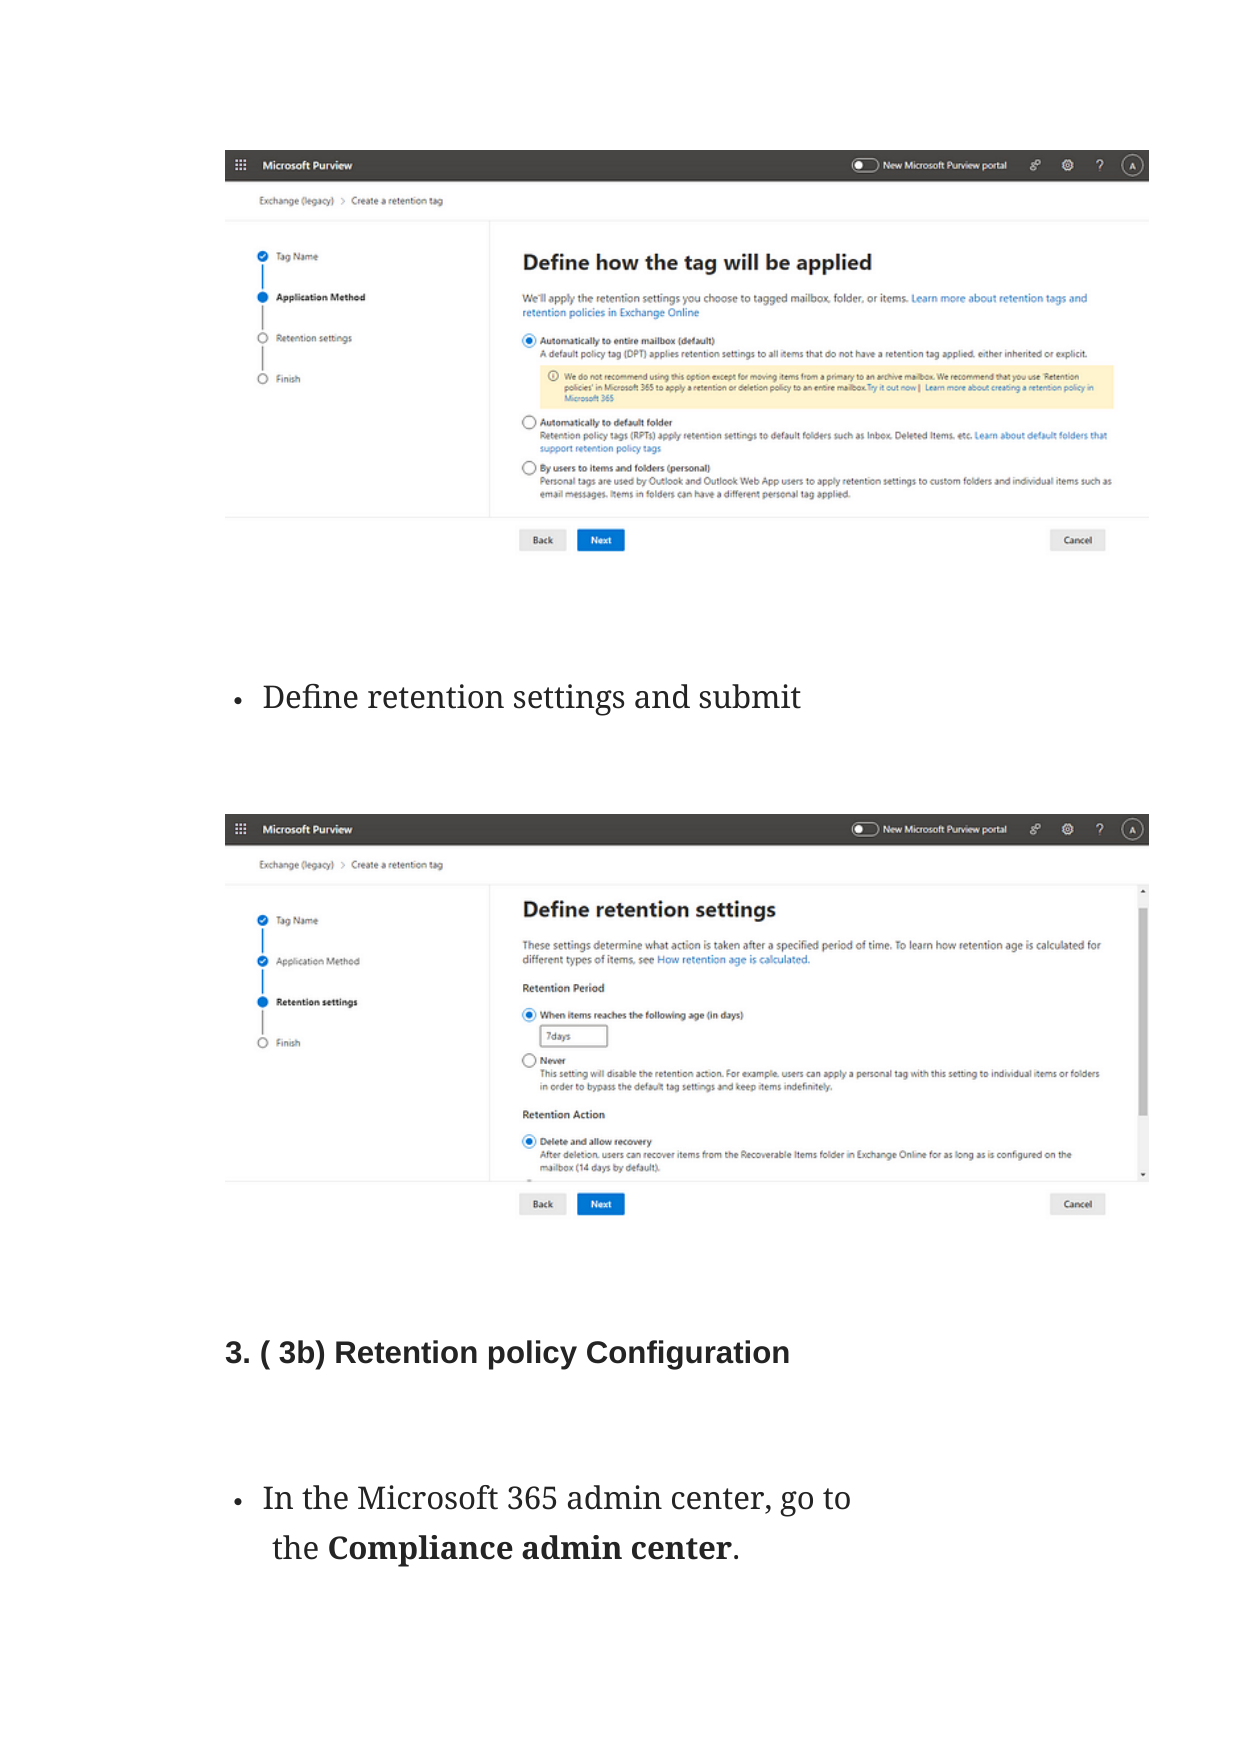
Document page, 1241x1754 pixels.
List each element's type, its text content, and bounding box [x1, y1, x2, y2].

picture [225, 150, 1149, 562]
subtitle 3. ( 3b) Retention policy Configuration [225, 1332, 1015, 1369]
list Define retention settings and submit [234, 668, 1015, 718]
picture [225, 814, 1149, 1226]
list In the Microsoft 365 admin center, go to the Compliance admin center. [234, 1469, 1015, 1569]
